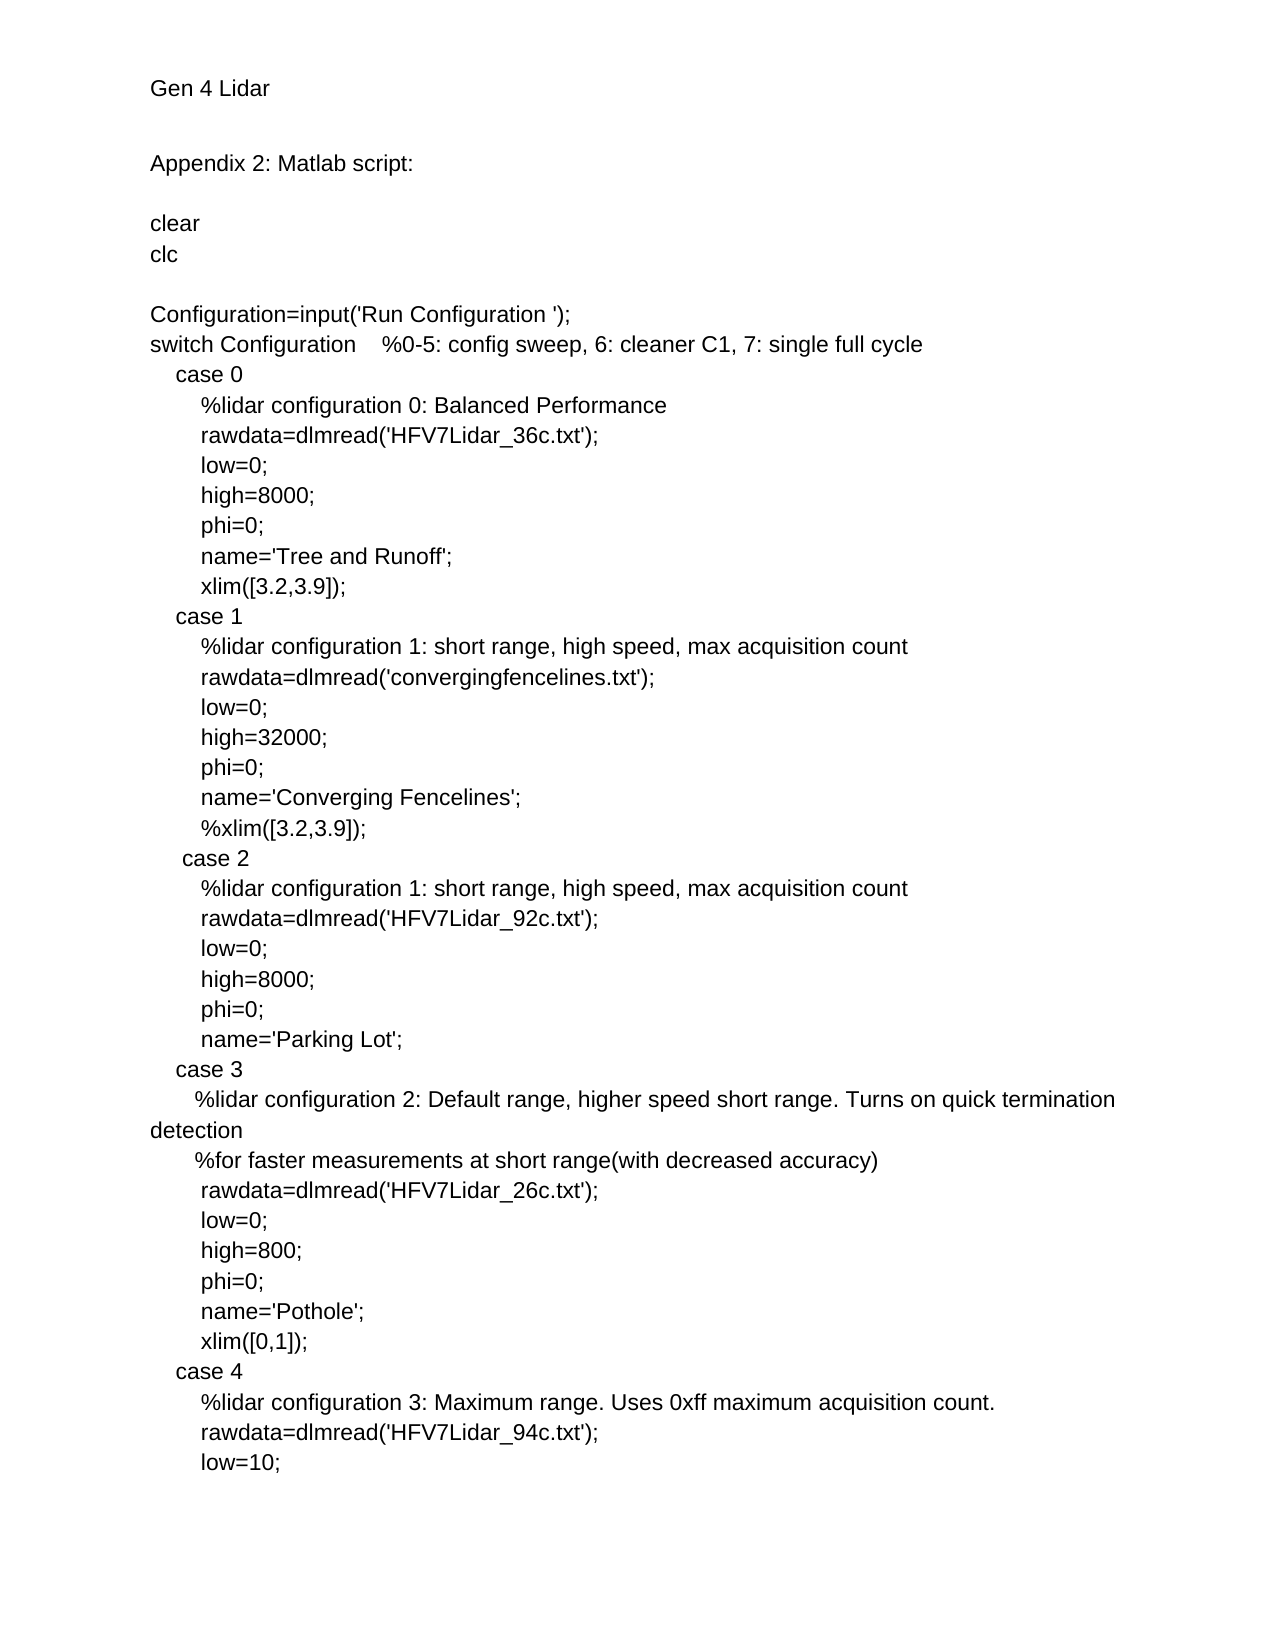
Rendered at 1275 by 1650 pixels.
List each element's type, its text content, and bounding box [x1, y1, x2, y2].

text %xlim([3.2,3.9]); [150, 814, 1125, 841]
text phi=0; [150, 512, 1125, 539]
text low=0; [150, 1207, 1125, 1234]
text case 2 [150, 845, 1125, 871]
text low=10; [150, 1449, 1125, 1475]
text rawdata=dlmread('convergingfencelines.txt'); [150, 663, 1125, 690]
text name='Tree and Runoff'; [150, 543, 1125, 569]
text clear [150, 210, 1125, 237]
text rawdata=dlmread('HFV7Lidar_36c.txt'); [150, 422, 1125, 448]
text case 0 [150, 361, 1125, 388]
text switch Configuration %0-5: config sweep, 6: cleaner C1, 7: single full cycle [150, 331, 1125, 358]
text rawdata=dlmread('HFV7Lidar_94c.txt'); [150, 1419, 1125, 1445]
text xlim([0,1]); [150, 1328, 1125, 1354]
text %for faster measurements at short range(with decreased accuracy) [150, 1147, 1125, 1173]
text phi=0; [150, 754, 1125, 781]
text name='Converging Fencelines'; [150, 784, 1125, 811]
text name='Pothole'; [150, 1298, 1125, 1324]
text high=32000; [150, 724, 1125, 750]
text rawdata=dlmread('HFV7Lidar_26c.txt'); [150, 1177, 1125, 1203]
text Appendix 2: Matlab script: [150, 150, 1125, 176]
text clc [150, 241, 1125, 267]
text phi=0; [150, 996, 1125, 1022]
text %lidar configuration 3: Maximum range. Uses 0xff maximum acquisition count. [150, 1388, 1125, 1415]
text case 3 [150, 1056, 1125, 1083]
text %lidar configuration 1: short range, high speed, max acquisition count [150, 633, 1125, 660]
text high=800; [150, 1237, 1125, 1264]
text xlim([3.2,3.9]); [150, 573, 1125, 599]
text %lidar configuration 0: Balanced Performance [150, 392, 1125, 418]
text case 4 [150, 1358, 1125, 1385]
text low=0; [150, 935, 1125, 962]
text phi=0; [150, 1268, 1125, 1294]
text high=8000; [150, 966, 1125, 992]
text low=0; [150, 694, 1125, 720]
text low=0; [150, 452, 1125, 478]
text Configuration=input('Run Configuration '); [150, 301, 1125, 327]
text case 1 [150, 603, 1125, 629]
text rawdata=dlmread('HFV7Lidar_92c.txt'); [150, 905, 1125, 932]
text %lidar configuration 1: short range, high speed, max acquisition count [150, 875, 1125, 901]
text name='Parking Lot'; [150, 1026, 1125, 1052]
text %lidar configuration 2: Default range, higher speed short range. Turns on quick termination detection [150, 1086, 1125, 1143]
text high=8000; [150, 482, 1125, 509]
